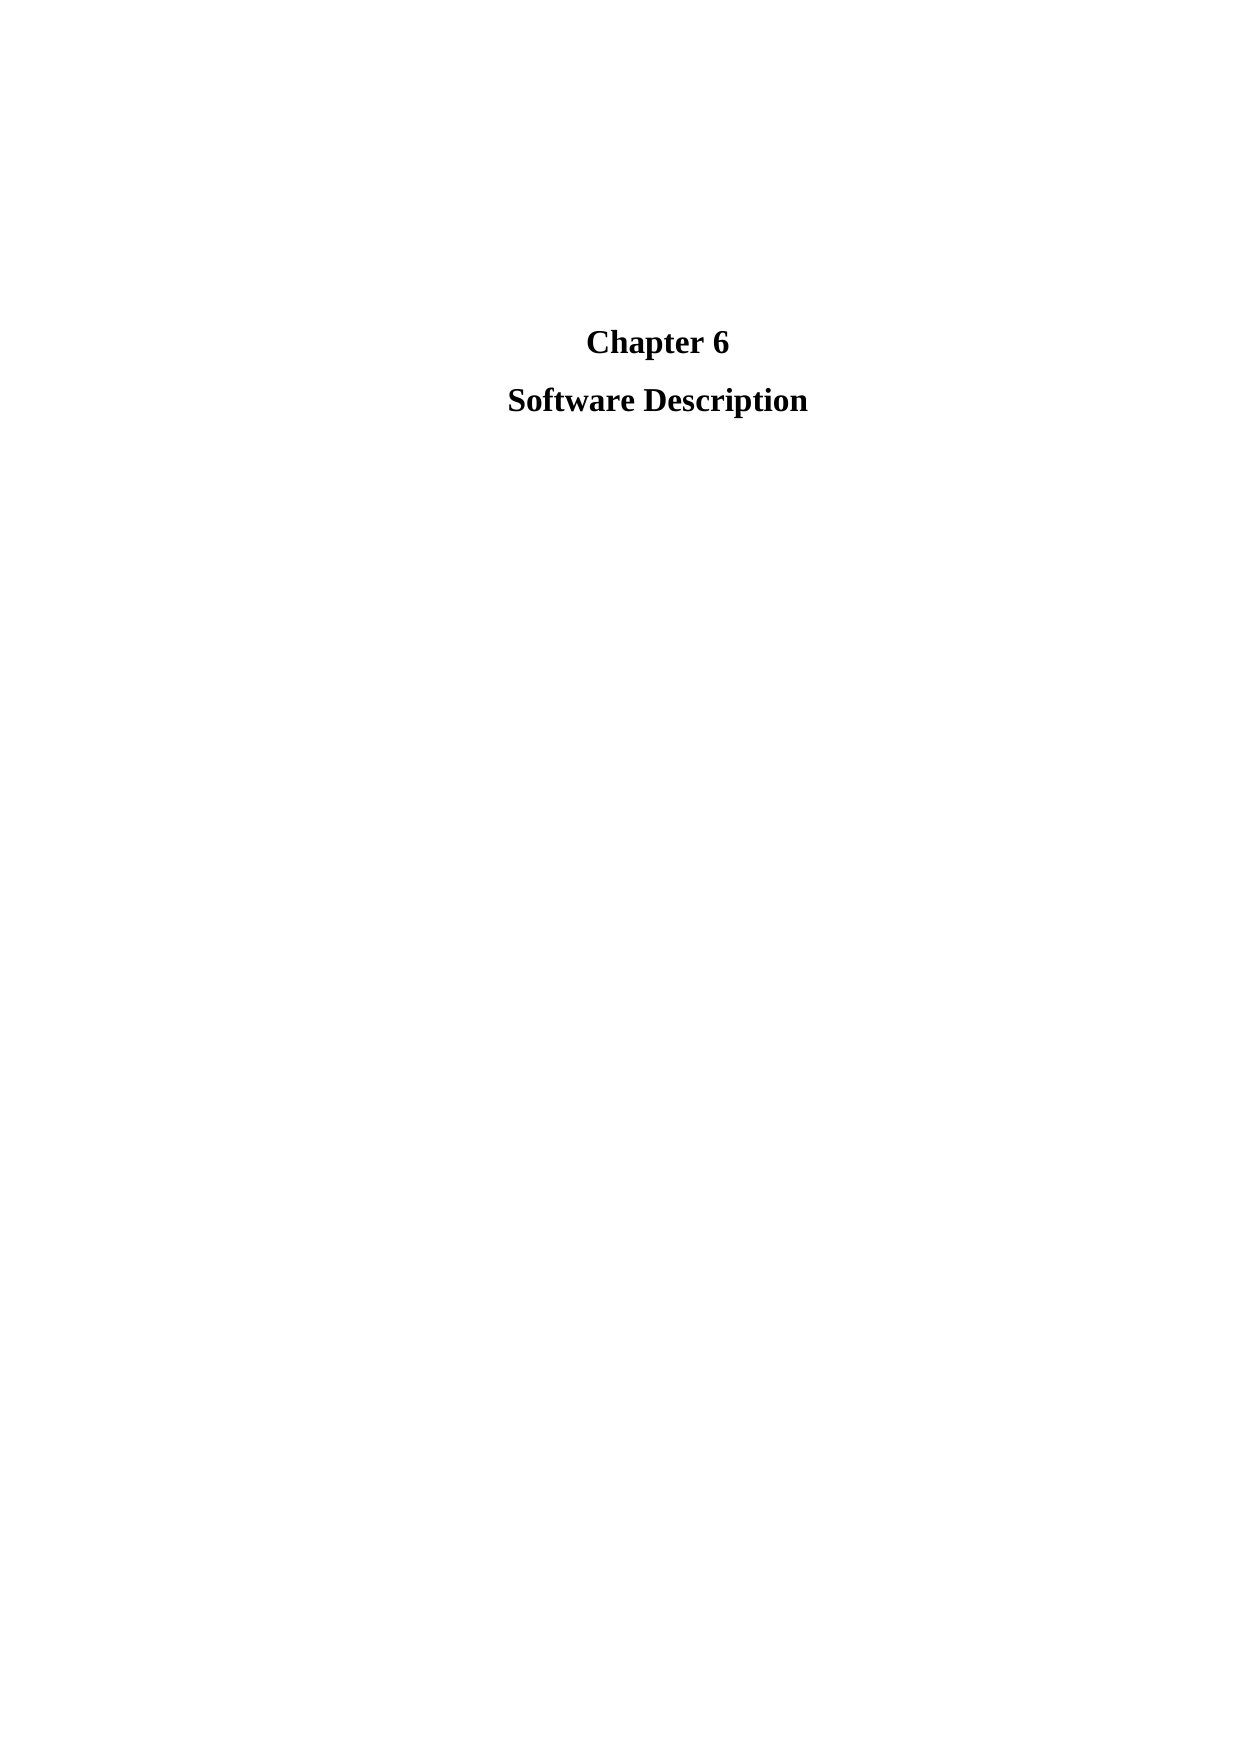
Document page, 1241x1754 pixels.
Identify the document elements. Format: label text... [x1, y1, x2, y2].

text Chapter 6 [225, 322, 1090, 361]
text Software Description [225, 380, 1090, 418]
